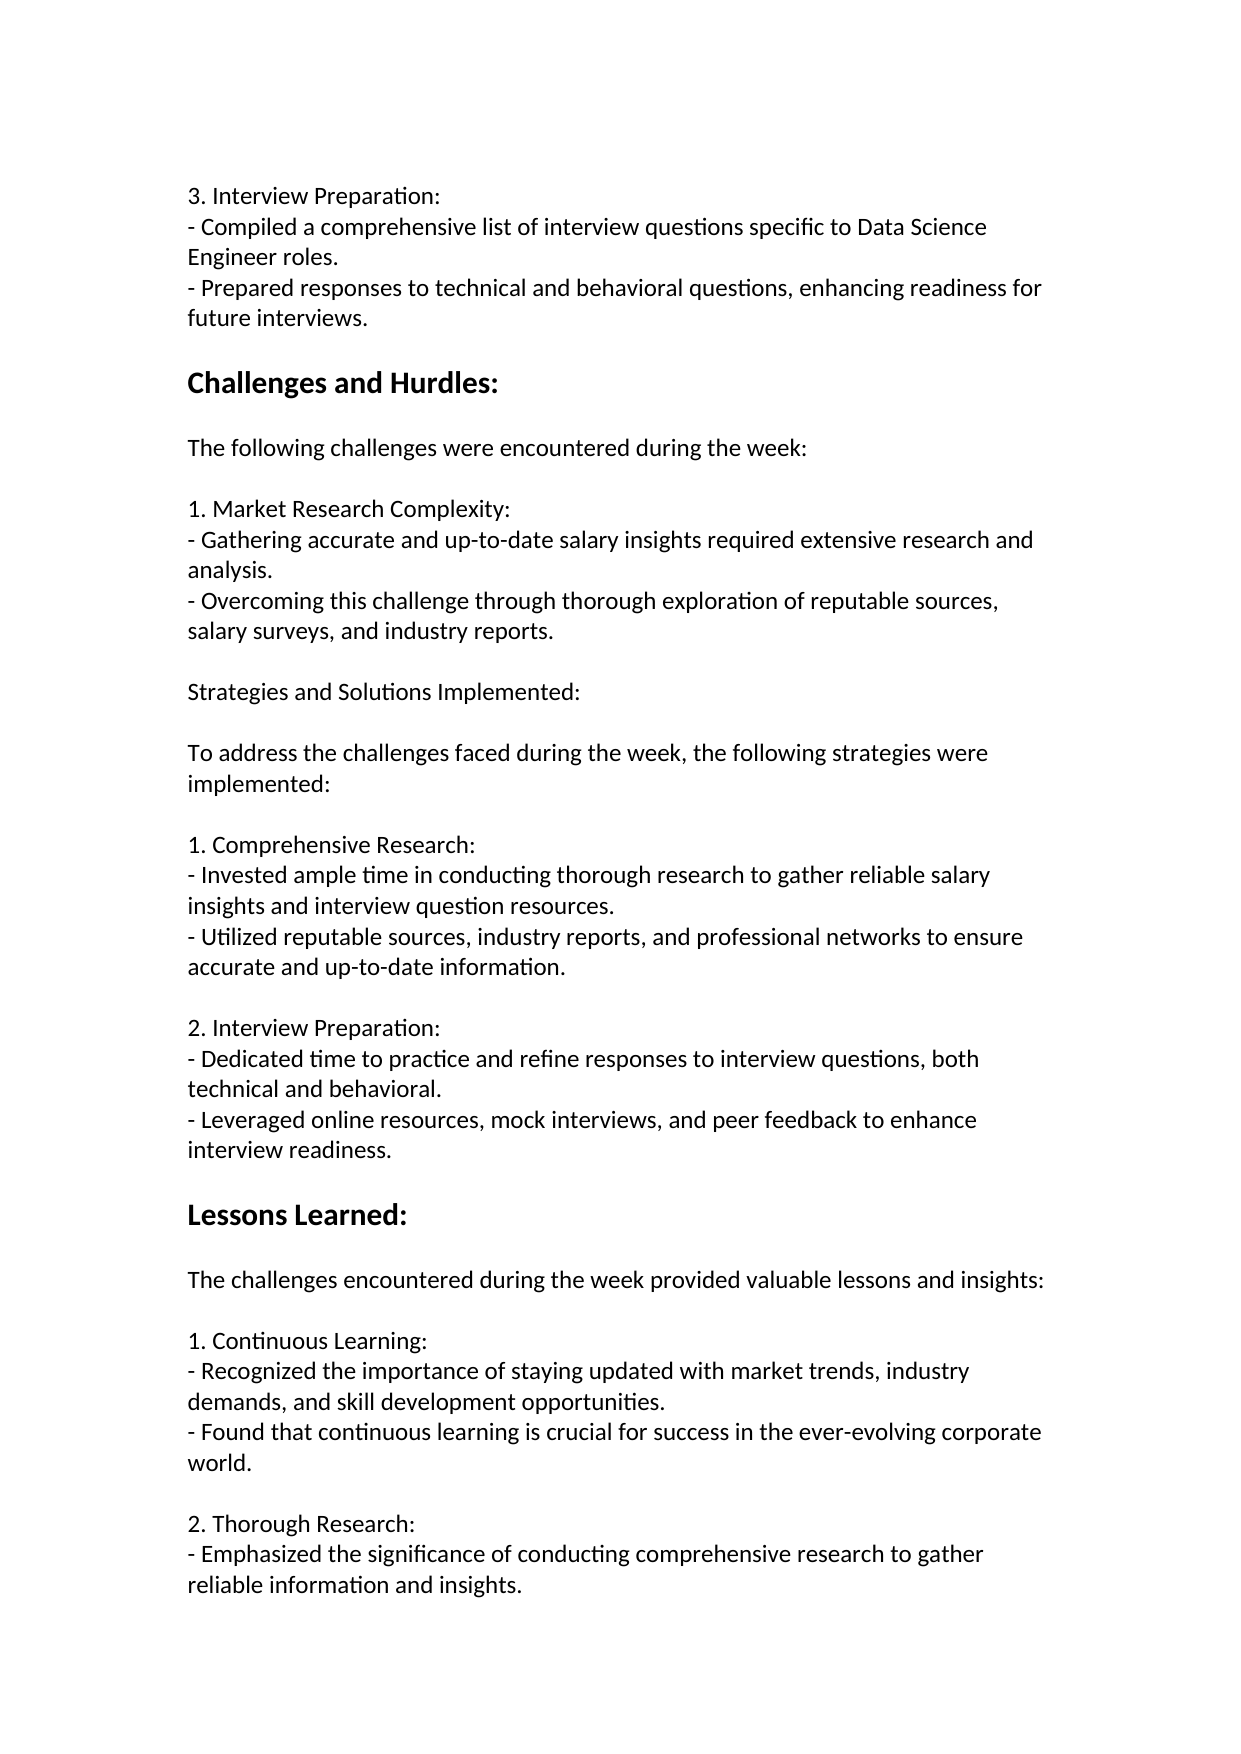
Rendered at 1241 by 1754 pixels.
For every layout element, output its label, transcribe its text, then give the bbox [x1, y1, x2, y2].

text - Emphasized the significance of conducting comprehensive research to gather reliable information and insights. [187, 1539, 1053, 1600]
text 1. Continuous Learning: [187, 1325, 1053, 1356]
text - Invested ample time in conducting thorough research to gather reliable salary insights and interview question resources. [187, 859, 1053, 921]
text - Dedicated time to practice and refine responses to interview questions, both technical and behavioral. [187, 1043, 1053, 1104]
text 2. Thorough Research: [187, 1508, 1053, 1539]
text The challenges encountered during the week provided valuable lessons and insights: [187, 1264, 1053, 1294]
text - Compiled a comprehensive list of interview questions specific to Data Science Engineer roles. [187, 211, 1053, 272]
text - Recognized the importance of staying updated with market trends, industry demands, and skill development opportunities. [187, 1356, 1053, 1417]
text To address the challenges faced during the week, the following strategies were implemented: [187, 737, 1053, 798]
text Lessons Learned: [187, 1195, 1053, 1233]
text - Leveraged online resources, mock interviews, and peer feedback to enhance interview readiness. [187, 1104, 1053, 1165]
text - Utilized reputable sources, industry reports, and professional networks to ensure accurate and up-to-date information. [187, 921, 1053, 982]
text 1. Market Research Complexity: [187, 493, 1053, 524]
text 1. Comprehensive Research: [187, 829, 1053, 859]
text Strategies and Solutions Implemented: [187, 676, 1053, 707]
text - Prepared responses to technical and behavioral questions, enhancing readiness for future interviews. [187, 272, 1053, 333]
text Challenges and Hurdles: [187, 364, 1053, 402]
text The following challenges were encountered during the week: [187, 432, 1053, 463]
text 3. Interview Preparation: [187, 181, 1053, 211]
text - Overcoming this challenge through thorough exploration of reputable sources, salary surveys, and industry reports. [187, 585, 1053, 646]
text - Gathering accurate and up-to-date salary insights required extensive research and analysis. [187, 524, 1053, 585]
text - Found that continuous learning is crucial for success in the ever-evolving corporate world. [187, 1417, 1053, 1478]
text 2. Interview Preparation: [187, 1012, 1053, 1043]
